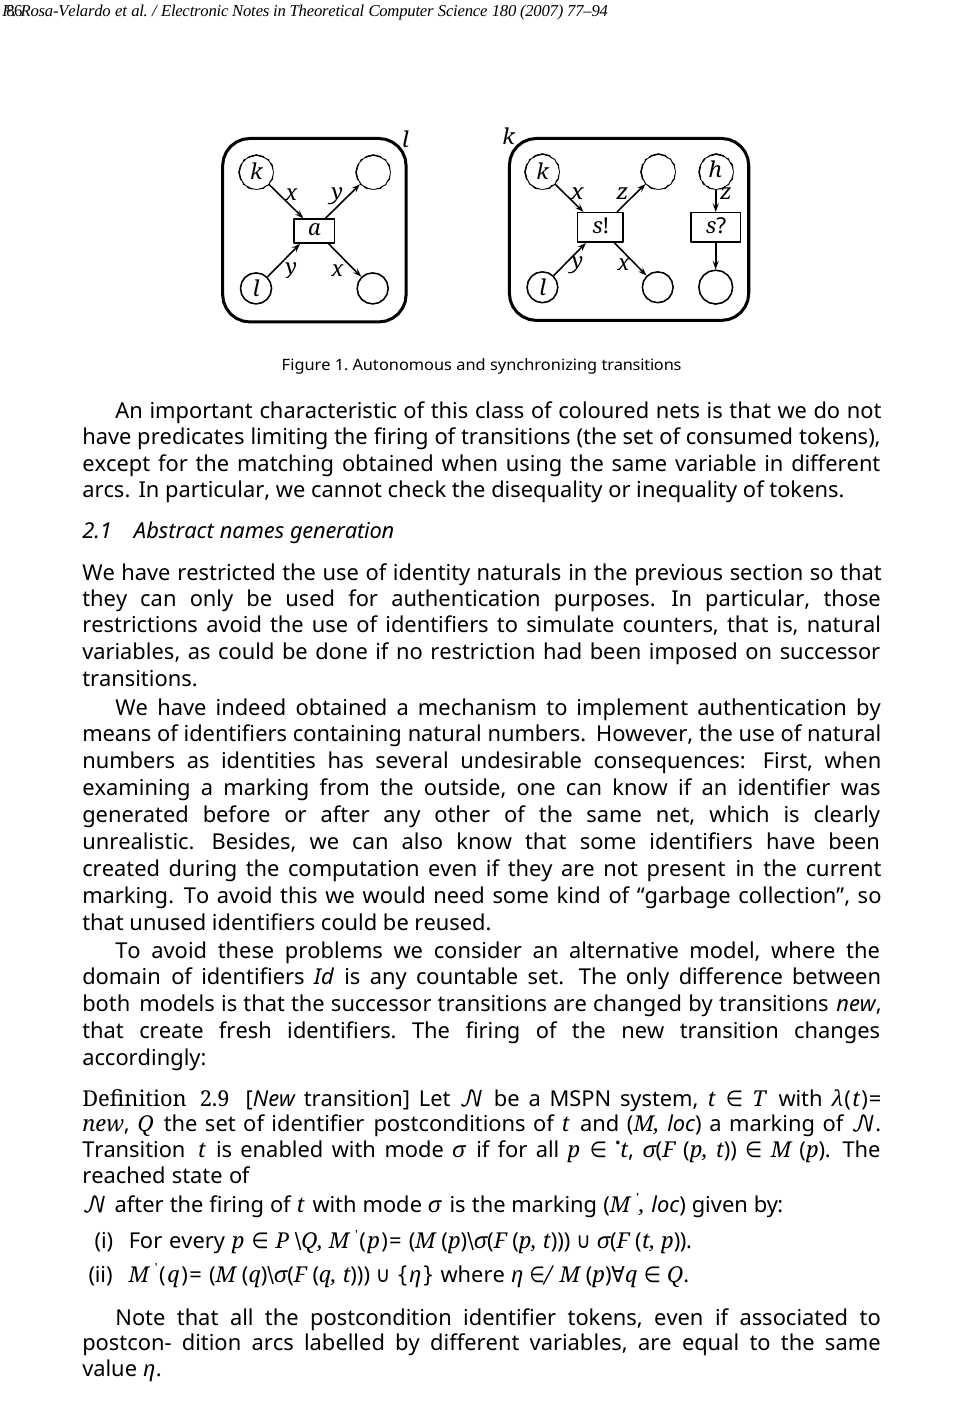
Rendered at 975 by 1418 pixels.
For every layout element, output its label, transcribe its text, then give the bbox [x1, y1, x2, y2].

list Abstract names generation [82, 515, 912, 545]
text To avoid these problems we consider an alternative model, where the domain of identifiers Id is any countable set. The only difference between both models is that the successor transitions are changed by transitions new, that create fresh identifiers. The firing of the new transition changes accordingly: [82, 937, 881, 1071]
text l [71, 124, 740, 154]
picture [698, 153, 734, 190]
text An important characteristic of this class of coloured nets is that we do not have predicates limiting the firing of transitions (the set of consumed tokens), except for the matching obtained when using the same variable in different arcs. In particular, we cannot check the disequality or inequality of tokens. [82, 397, 881, 504]
picture [238, 154, 274, 190]
text 𝒩 after the firing of t with mode σ is the marking (M ', loc) given by: [82, 1190, 912, 1218]
text We have indeed obtained a mechanism to implement authentication by means of identifiers containing natural numbers. However, the use of natural numbers as identities has several undesirable consequences: First, when examining a marking from the outside, one can know if an identifier was generated before or after any other of the same net, which is clearly unrealistic. Besides, we can also know that some identifiers have been created during the computation even if they are not present in the current marking. To avoid this we would need some kind of “garbage collection”, so that unused identifiers could be reused. [82, 694, 881, 936]
picture [640, 153, 676, 190]
picture [355, 154, 391, 190]
text Definition 2.9 [New transition] Let 𝒩 be a MSPN system, t ∈ T with λ(t)= new, Q the set of identifier postconditions of t and (M, loc) a marking of 𝒩. Transition t is enabled with mode σ if for all p ∈ •t, σ(F (p, t)) ∈ M (p). The reached state of [82, 1085, 881, 1190]
list M '(q)= (M (q)\σ(F (q, t))) ∪ {η} where η ∈/ M (p)∀q ∈ Q. [88, 1259, 912, 1289]
picture [524, 153, 560, 190]
list For every p ∈ P \Q, M '(p)= (M (p)\σ(F (p, t))) ∪ σ(F (t, p)). [94, 1225, 912, 1255]
text We have restricted the use of identity naturals in the previous section so that they can only be used for authentication purposes. In particular, those restrictions avoid the use of identifiers to simulate counters, that is, natural variables, as could be done if no restriction had been imposed on successor transitions. [82, 559, 882, 693]
text Note that all the postcondition identifier tokens, even if associated to postcon- dition arcs labelled by different variables, are equal to the same value η. [82, 1304, 881, 1383]
text Figure 1. Autonomous and synchronizing transitions [71, 354, 892, 375]
